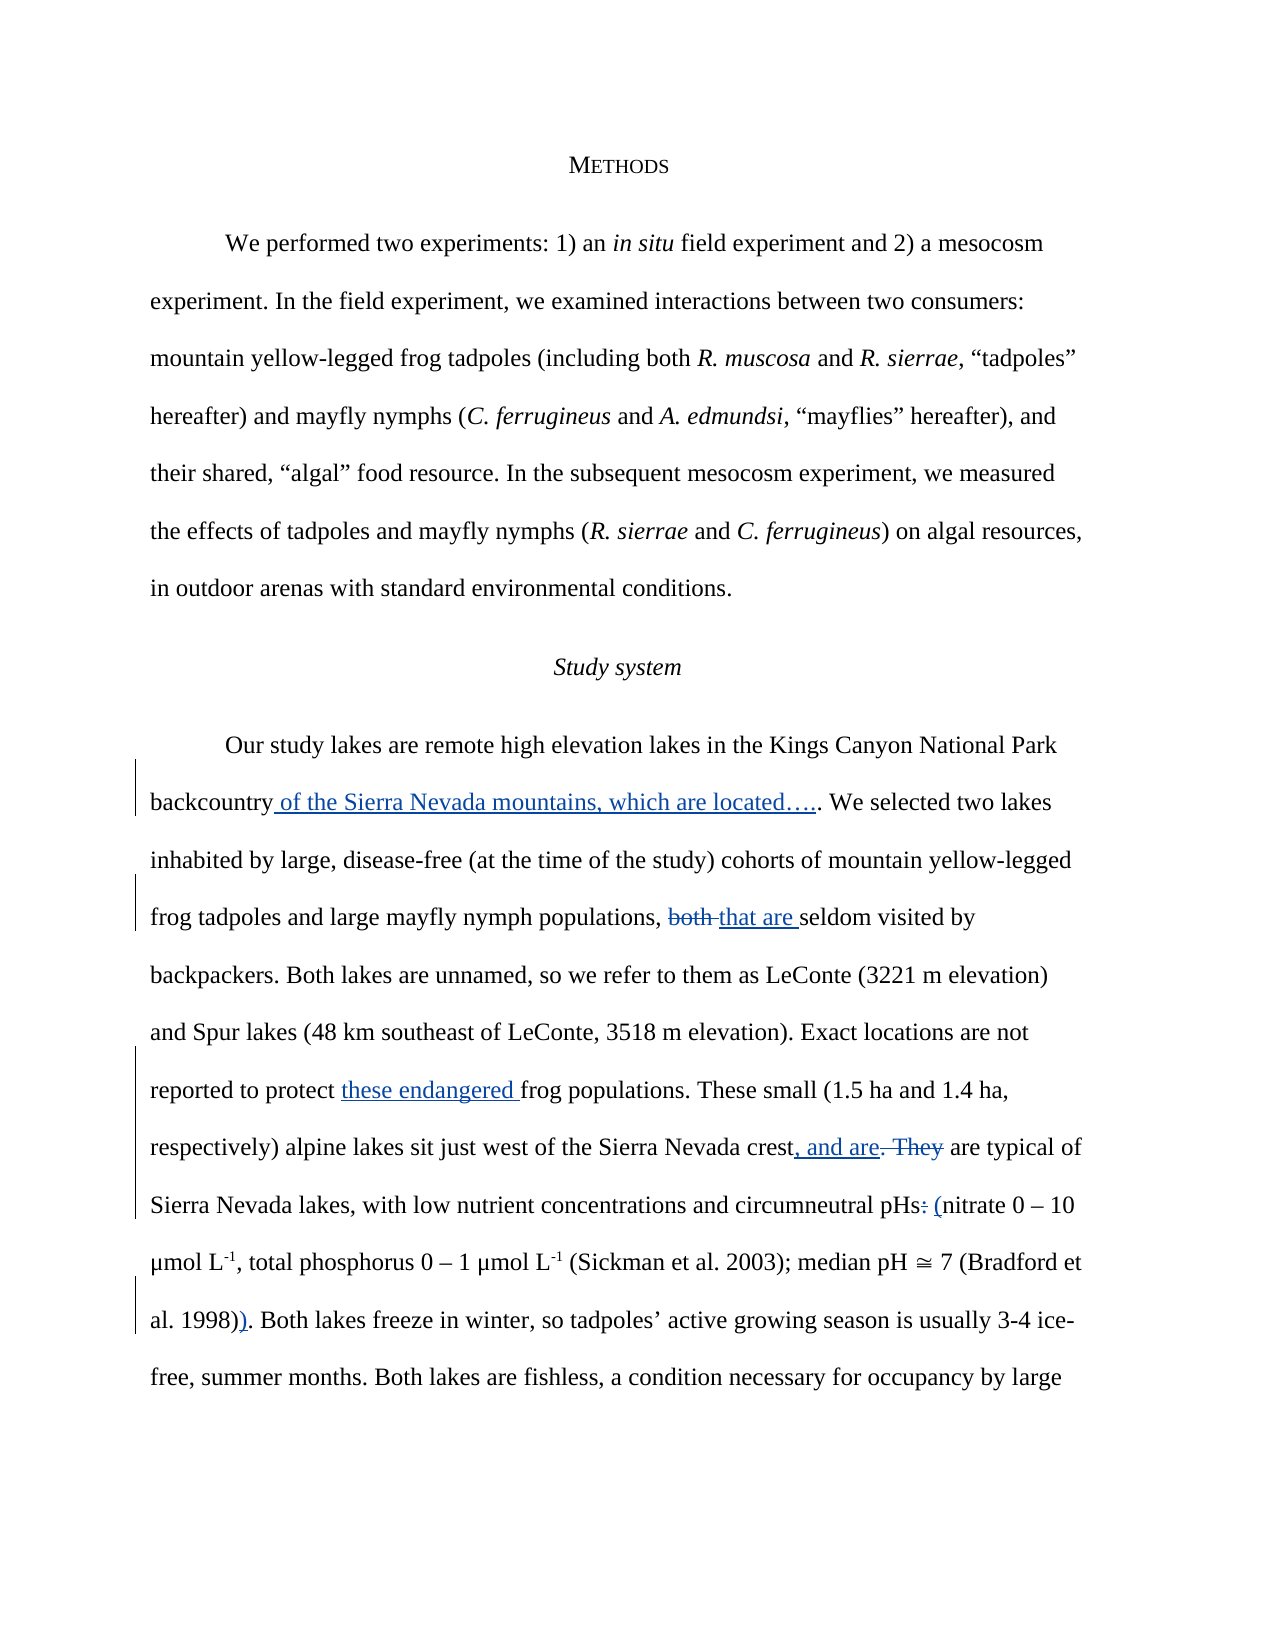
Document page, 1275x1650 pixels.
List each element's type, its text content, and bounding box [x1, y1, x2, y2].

text Methods [150, 150, 1087, 179]
text Study system [150, 652, 1087, 680]
text We performed two experiments: 1) an in situ field experiment and 2) a mesocosm experiment. In the field experiment, we examined interactions between two consumers: mountain yellow-legged frog tadpoles (including both R. muscosa and R. sierrae, “tadpoles” hereafter) and mayfly nymphs (C. ferrugineus and A. edmundsi, “mayflies” hereafter), and their shared, “algal” food resource. In the subsequent mesocosm experiment, we measured the effects of tadpoles and mayfly nymphs (R. sierrae and C. ferrugineus) on algal resources, in outdoor arenas with standard environmental conditions. [150, 228, 1087, 602]
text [150, 730, 1087, 1391]
